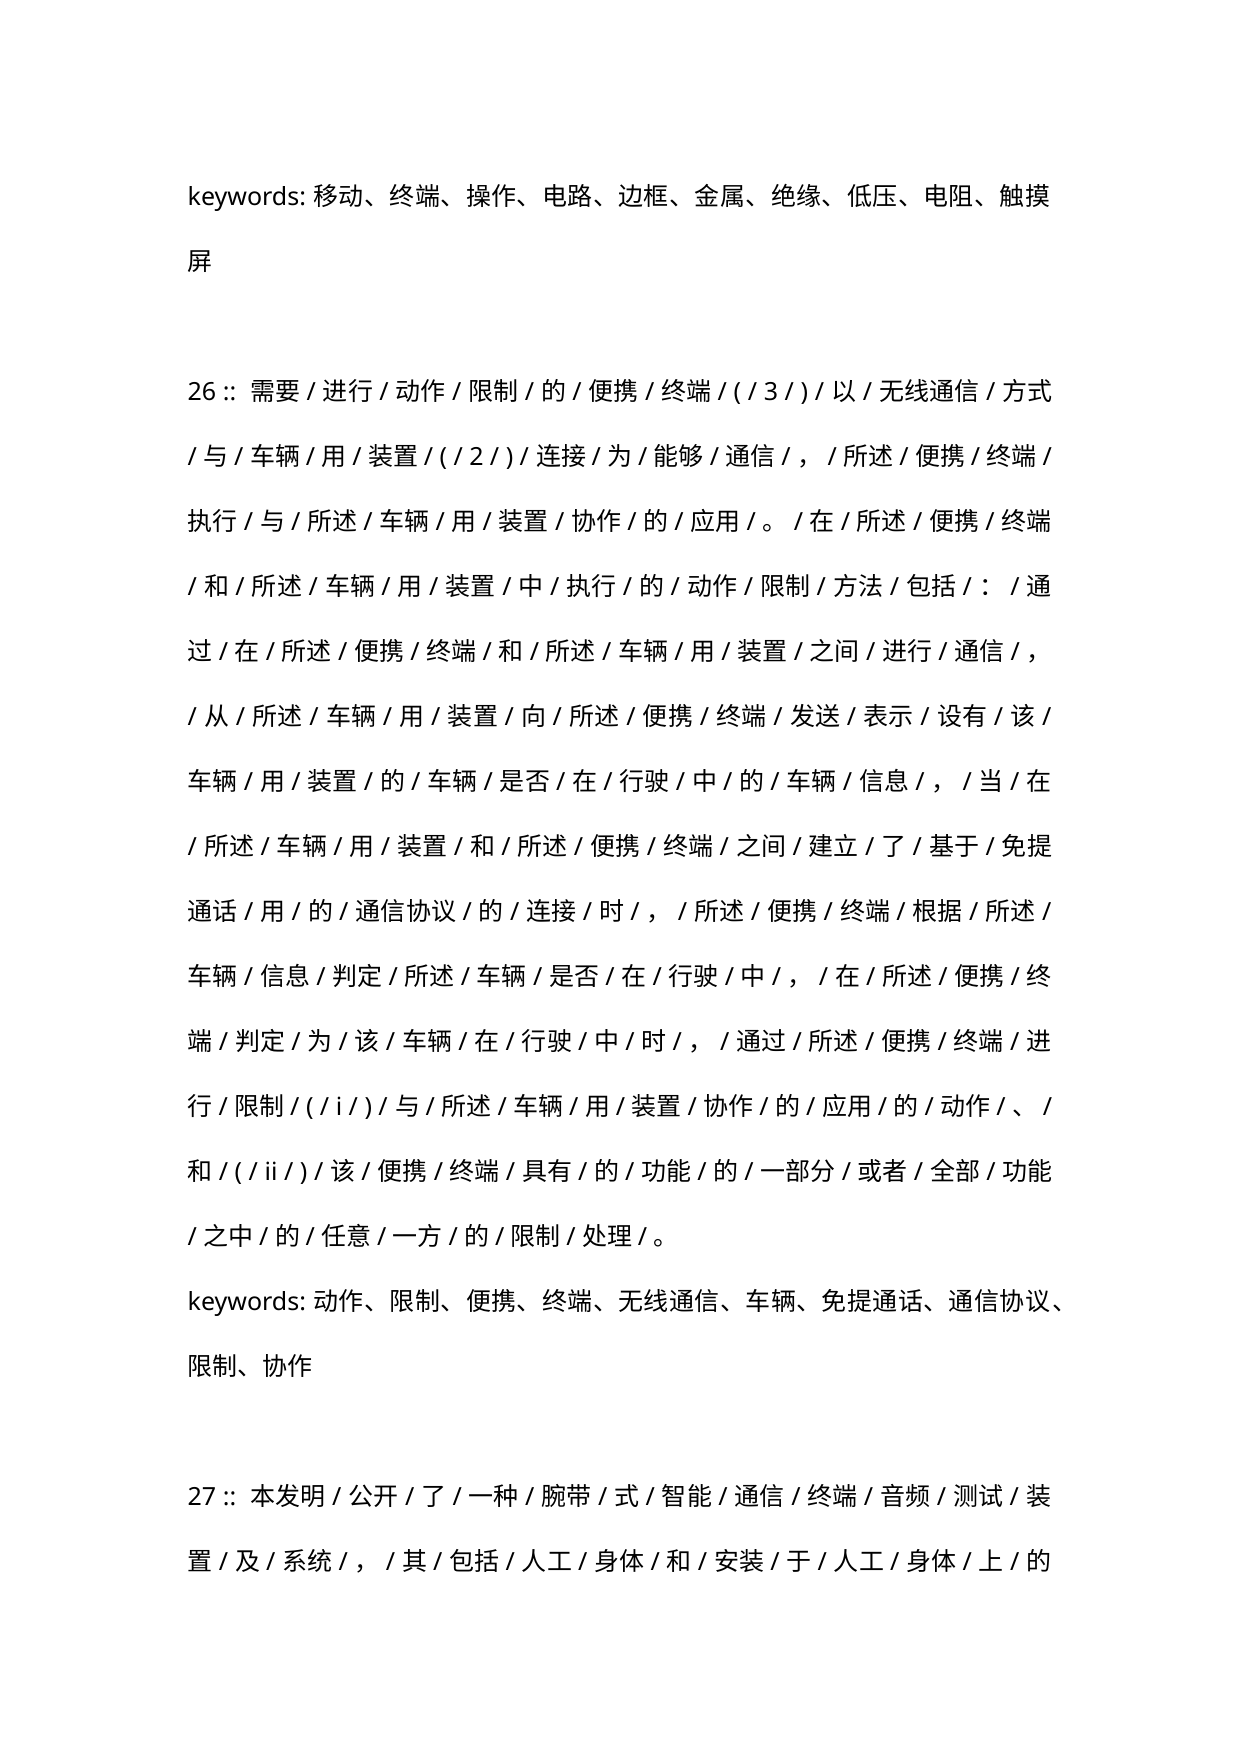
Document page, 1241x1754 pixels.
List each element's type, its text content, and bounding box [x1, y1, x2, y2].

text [187, 1462, 1053, 1592]
text keywords: 移动、终端、操作、电路、边框、金属、绝缘、低压、电阻、触摸屏 [187, 162, 1053, 292]
text 26 :: 需要 / 进行 / 动作 / 限制 / 的 / 便携 / 终端 / ( / 3 / ) / 以 / 无线通信 / 方式 / 与 / 车辆 / 用 / 装置 / ( / 2 / ) / 连接 / 为 / 能够 / 通信 / ， / 所述 / 便携 / 终端 / 执行 / 与 / 所述 / 车辆 / 用 / 装置 / 协作 / 的 / 应用 / 。 / 在 / 所述 / 便携 / 终端 / 和 / 所述 / 车辆 / 用 / 装置 / 中 / 执行 / 的 / 动作 / 限制 / 方法 / 包括 / ： / 通过 / 在 / 所述 / 便携 / 终端 / 和 / 所述 / 车辆 / 用 / 装置 / 之间 / 进行 / 通信 / ， / 从 / 所述 / 车辆 / 用 / 装置 / 向 / 所述 / 便携 / 终端 / 发送 / 表示 / 设有 / 该 / 车辆 / 用 / 装置 / 的 / 车辆 / 是否 / 在 / 行驶 / 中 / 的 / 车辆 / 信息 / ， / 当 / 在 / 所述 / 车辆 / 用 / 装置 / 和 / 所述 / 便携 / 终端 / 之间 / 建立 / 了 / 基于 / 免提通话 / 用 / 的 / 通信协议 / 的 / 连接 / 时 / ， / 所述 / 便携 / 终端 / 根据 / 所述 / 车辆 / 信息 / 判定 / 所述 / 车辆 / 是否 / 在 / 行驶 / 中 / ， / 在 / 所述 / 便携 / 终端 / 判定 / 为 / 该 / 车辆 / 在 / 行驶 / 中 / 时 / ， / 通过 / 所述 / 便携 / 终端 / 进行 / 限制 / ( / i / ) / 与 / 所述 / 车辆 / 用 / 装置 / 协作 / 的 / 应用 / 的 / 动作 / 、 / 和 / ( / ii / ) / 该 / 便携 / 终端 / 具有 / 的 / 功能 / 的 / 一部分 / 或者 / 全部 / 功能 / 之中 / 的 / 任意 / 一方 / 的 / 限制 / 处理 / 。 [187, 357, 1053, 1267]
text keywords: 动作、限制、便携、终端、无线通信、车辆、免提通话、通信协议、限制、协作 [187, 1267, 1053, 1397]
